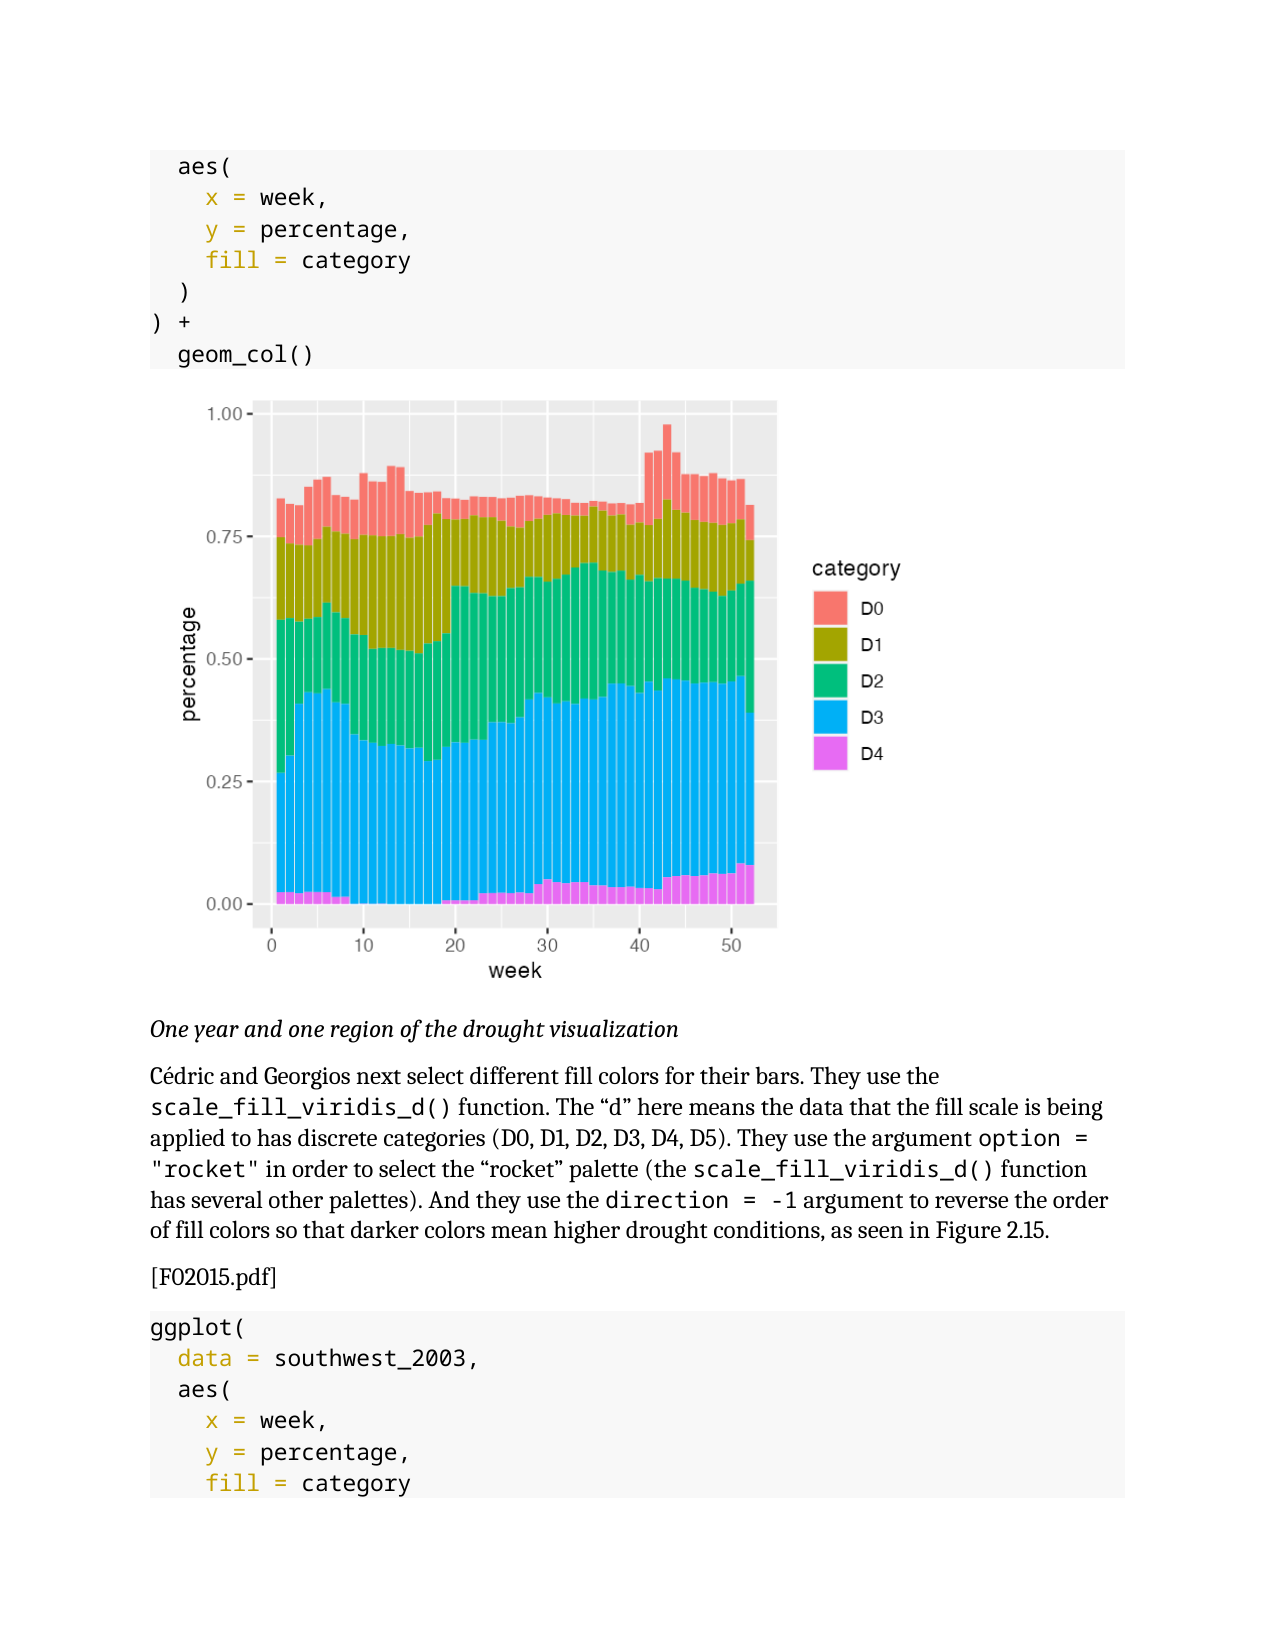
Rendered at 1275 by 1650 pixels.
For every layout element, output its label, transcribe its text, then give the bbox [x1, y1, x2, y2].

text One year and one region of the drought visualization [150, 1014, 1125, 1043]
text [F02015.pdf] [150, 1263, 1125, 1292]
picture [168, 389, 924, 994]
text Cédric and Georgios next select different fill colors for their bars. They use the scale_fill_viridis_d() function. The “d” here means the data that the fill scale is being applied to has discrete categories (D0, D1, D2, D3, D4, D5). They use the argument option = "rocket" in order to select the “rocket” palette (the scale_fill_viridis_d() function has several other palettes). And they use the direction = -1 argument to reverse the order of fill colors so that darker colors mean higher drought conditions, as seen in Figure 2.15. [150, 1062, 1125, 1244]
text ggplot( data = southwest_2003, aes( x = week, y = percentage, fill = category ) ) + geom_col() [150, 150, 1125, 369]
